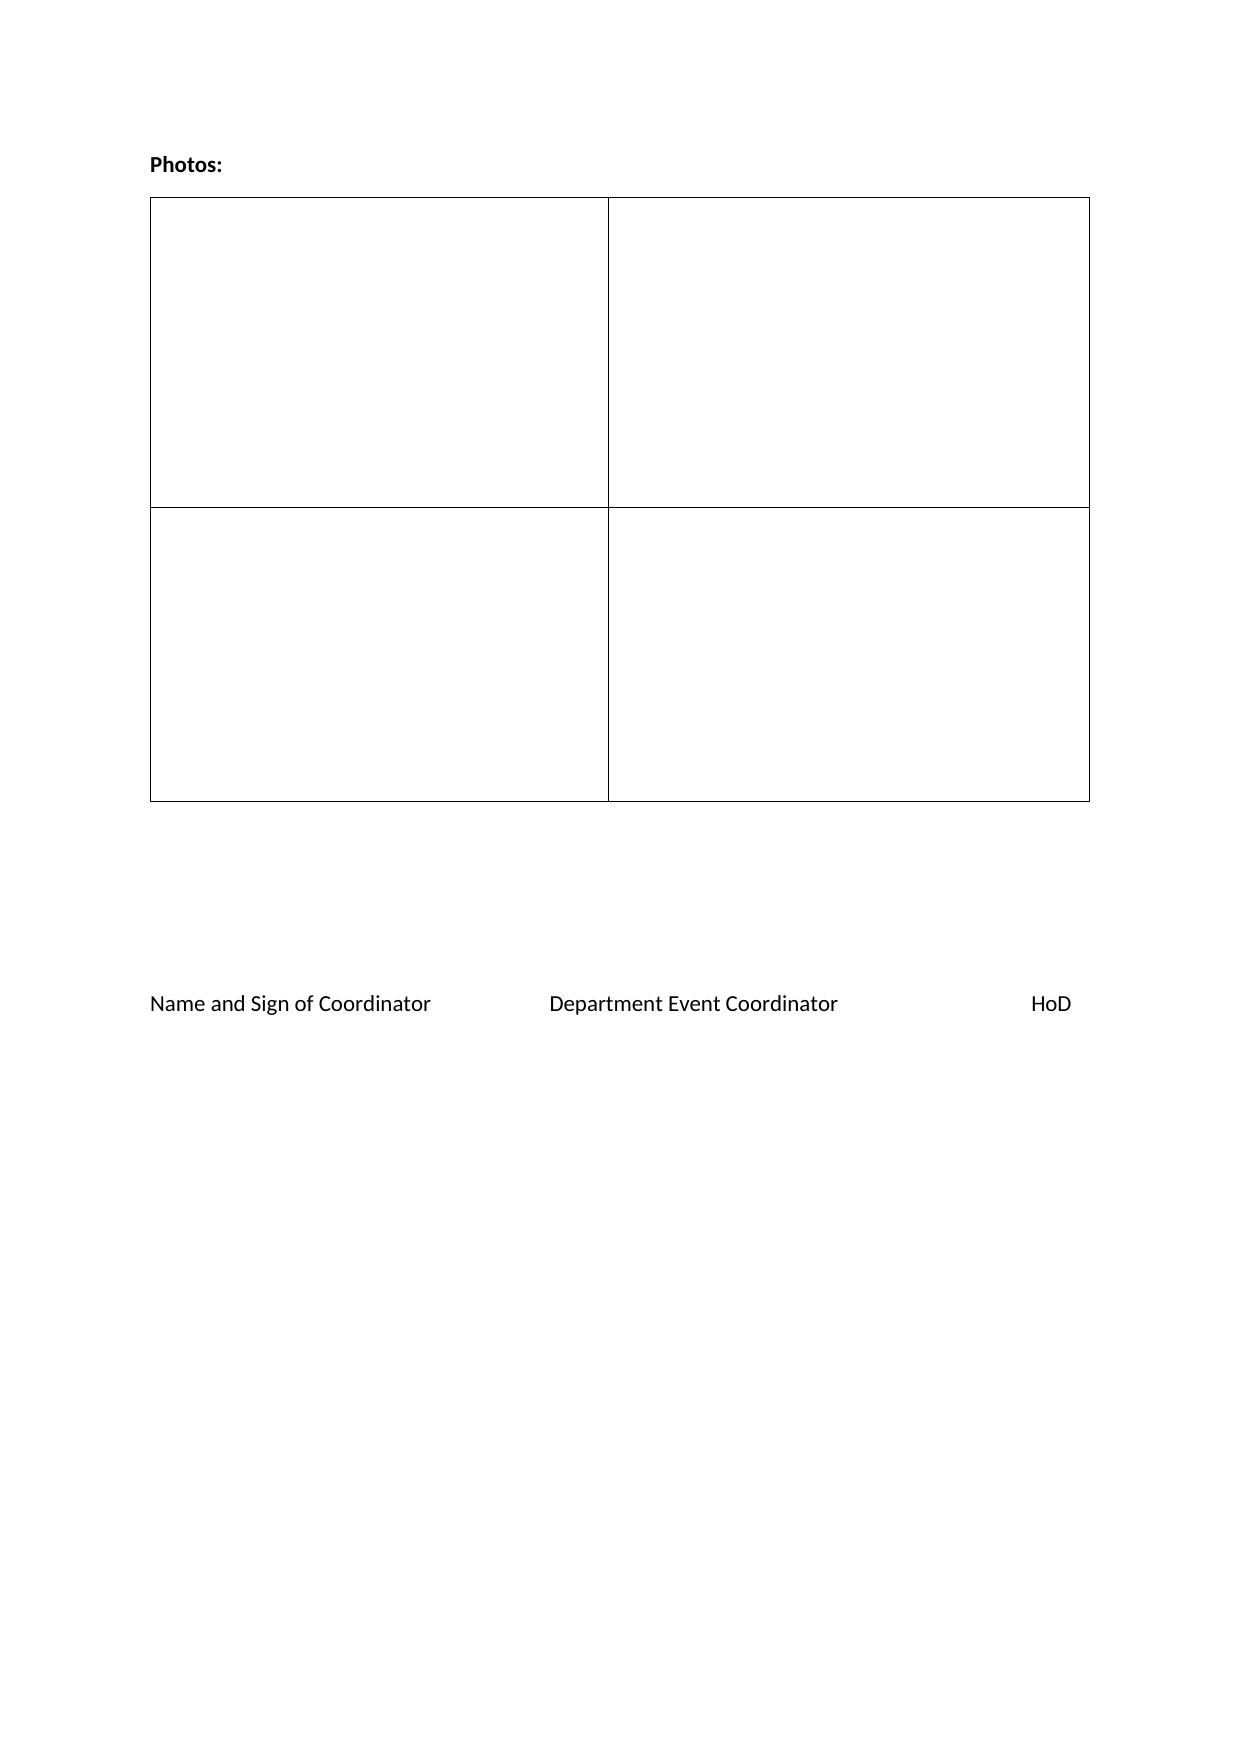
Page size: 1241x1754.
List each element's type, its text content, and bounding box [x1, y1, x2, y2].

text Photos: [150, 150, 1090, 178]
table_cell [151, 508, 608, 801]
table_cell [609, 508, 1089, 801]
table_header [151, 198, 608, 507]
text Name and Sign of Coordinator Department Event Coordinator HoD [150, 989, 1090, 1018]
table_header [609, 198, 1089, 507]
